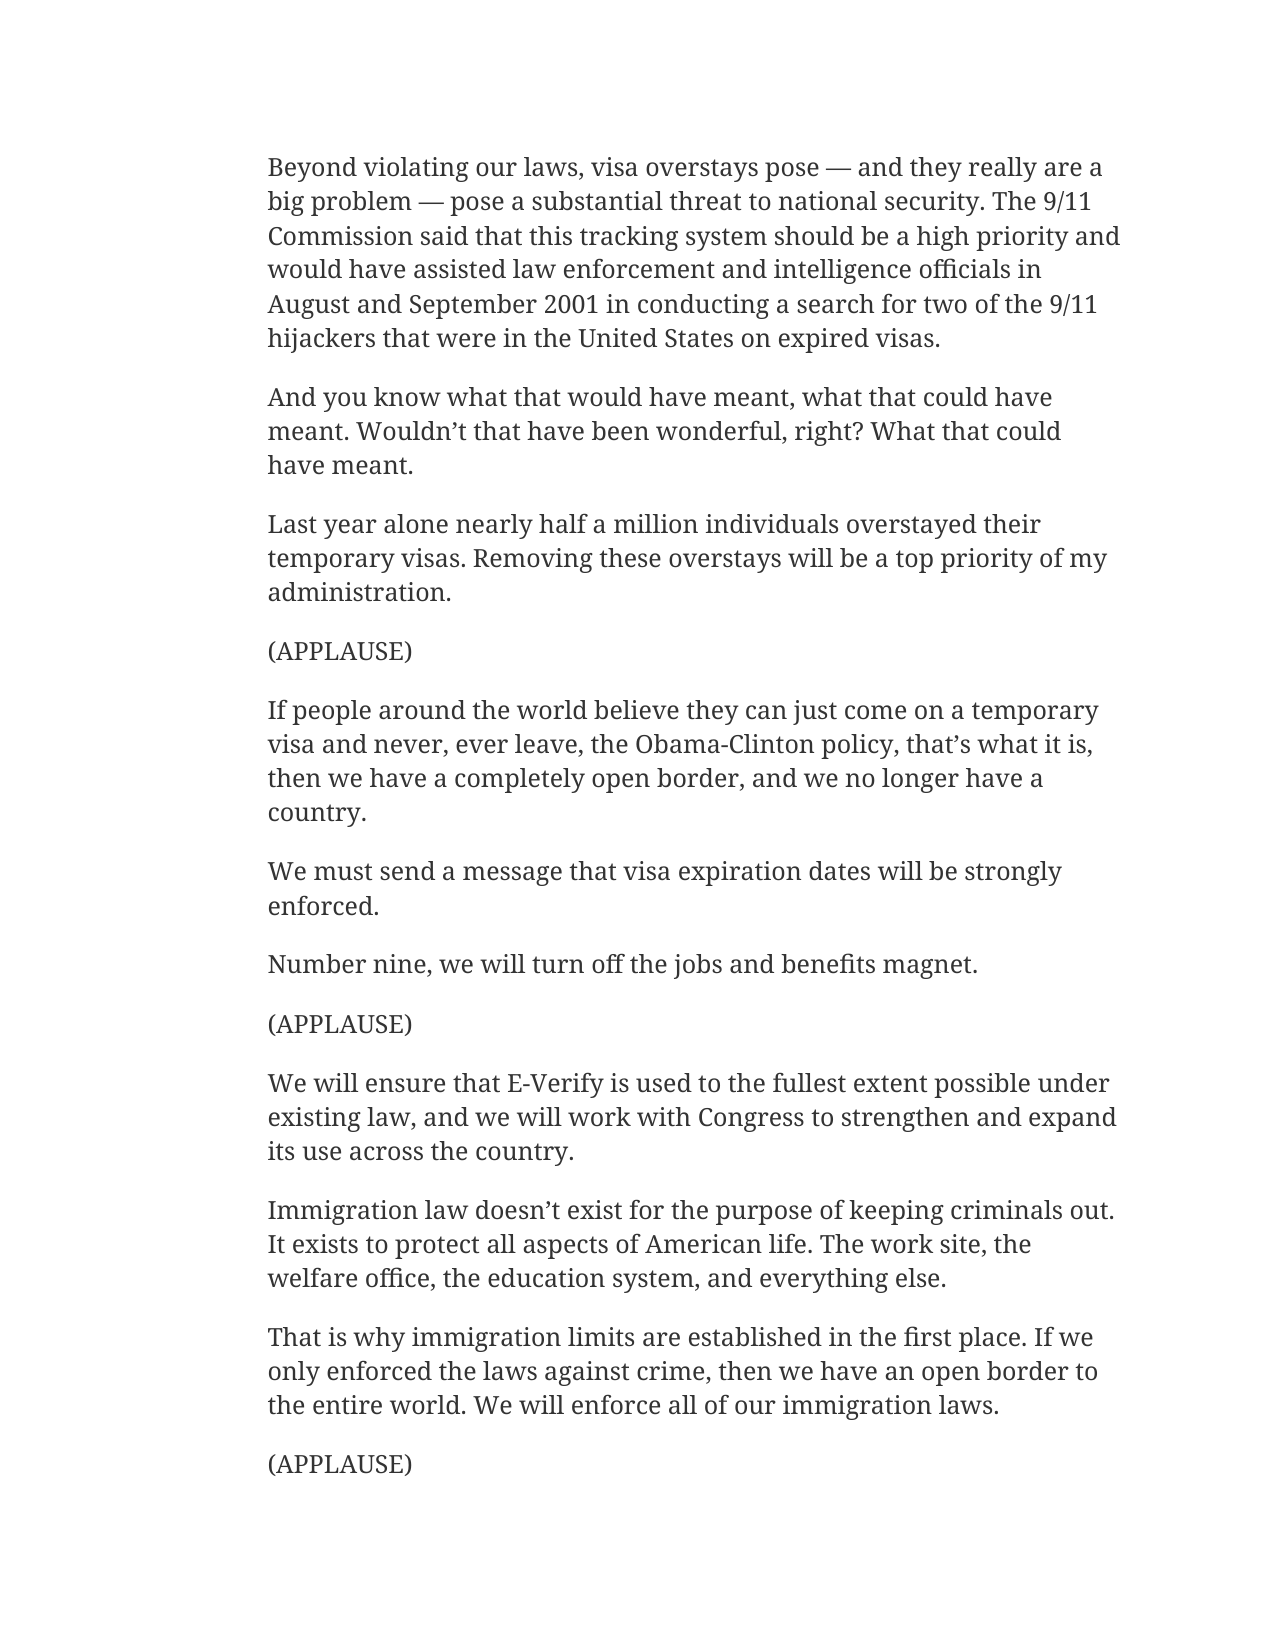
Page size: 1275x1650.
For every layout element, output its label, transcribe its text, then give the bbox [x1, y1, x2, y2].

text (APPLAUSE) [267, 1447, 1125, 1481]
text Last year alone nearly half a million individuals overstayed their temporary visas. Removing these overstays will be a top priority of my administration. [267, 507, 1125, 609]
text Number nine, we will turn off the jobs and benefits magnet. [267, 947, 1125, 981]
text That is why immigration limits are established in the first place. If we only enforced the laws against crime, then we have an open border to the entire world. We will enforce all of our immigration laws. [267, 1320, 1125, 1422]
text If people around the world believe they can just come on a temporary visa and never, ever leave, the Obama-Clinton policy, that’s what it is, then we have a completely open border, and we no longer have a country. [267, 693, 1125, 829]
text And you know what that would have meant, what that could have meant. Wouldn’t that have been wonderful, right? What that could have meant. [267, 379, 1125, 482]
text (APPLAUSE) [267, 634, 1125, 668]
text We will ensure that E-Verify is used to the fullest extent possible under existing law, and we will work with Congress to strengthen and expand its use across the country. [267, 1065, 1125, 1167]
text We must send a message that visa expiration dates will be strongly enforced. [267, 854, 1125, 922]
text Beyond violating our laws, visa overstays pose — and they really are a big problem — pose a substantial threat to national security. The 9/11 Commission said that this tracking system should be a high priority and would have assisted law enforcement and intelligence officials in August and September 2001 in conducting a search for two of the 9/11 hijackers that were in the United States on expired visas. [267, 150, 1125, 354]
text (APPLAUSE) [267, 1006, 1125, 1040]
text Immigration law doesn’t exist for the purpose of keeping criminals out. It exists to protect all aspects of American life. The work site, the welfare office, the education system, and everything else. [267, 1192, 1125, 1295]
